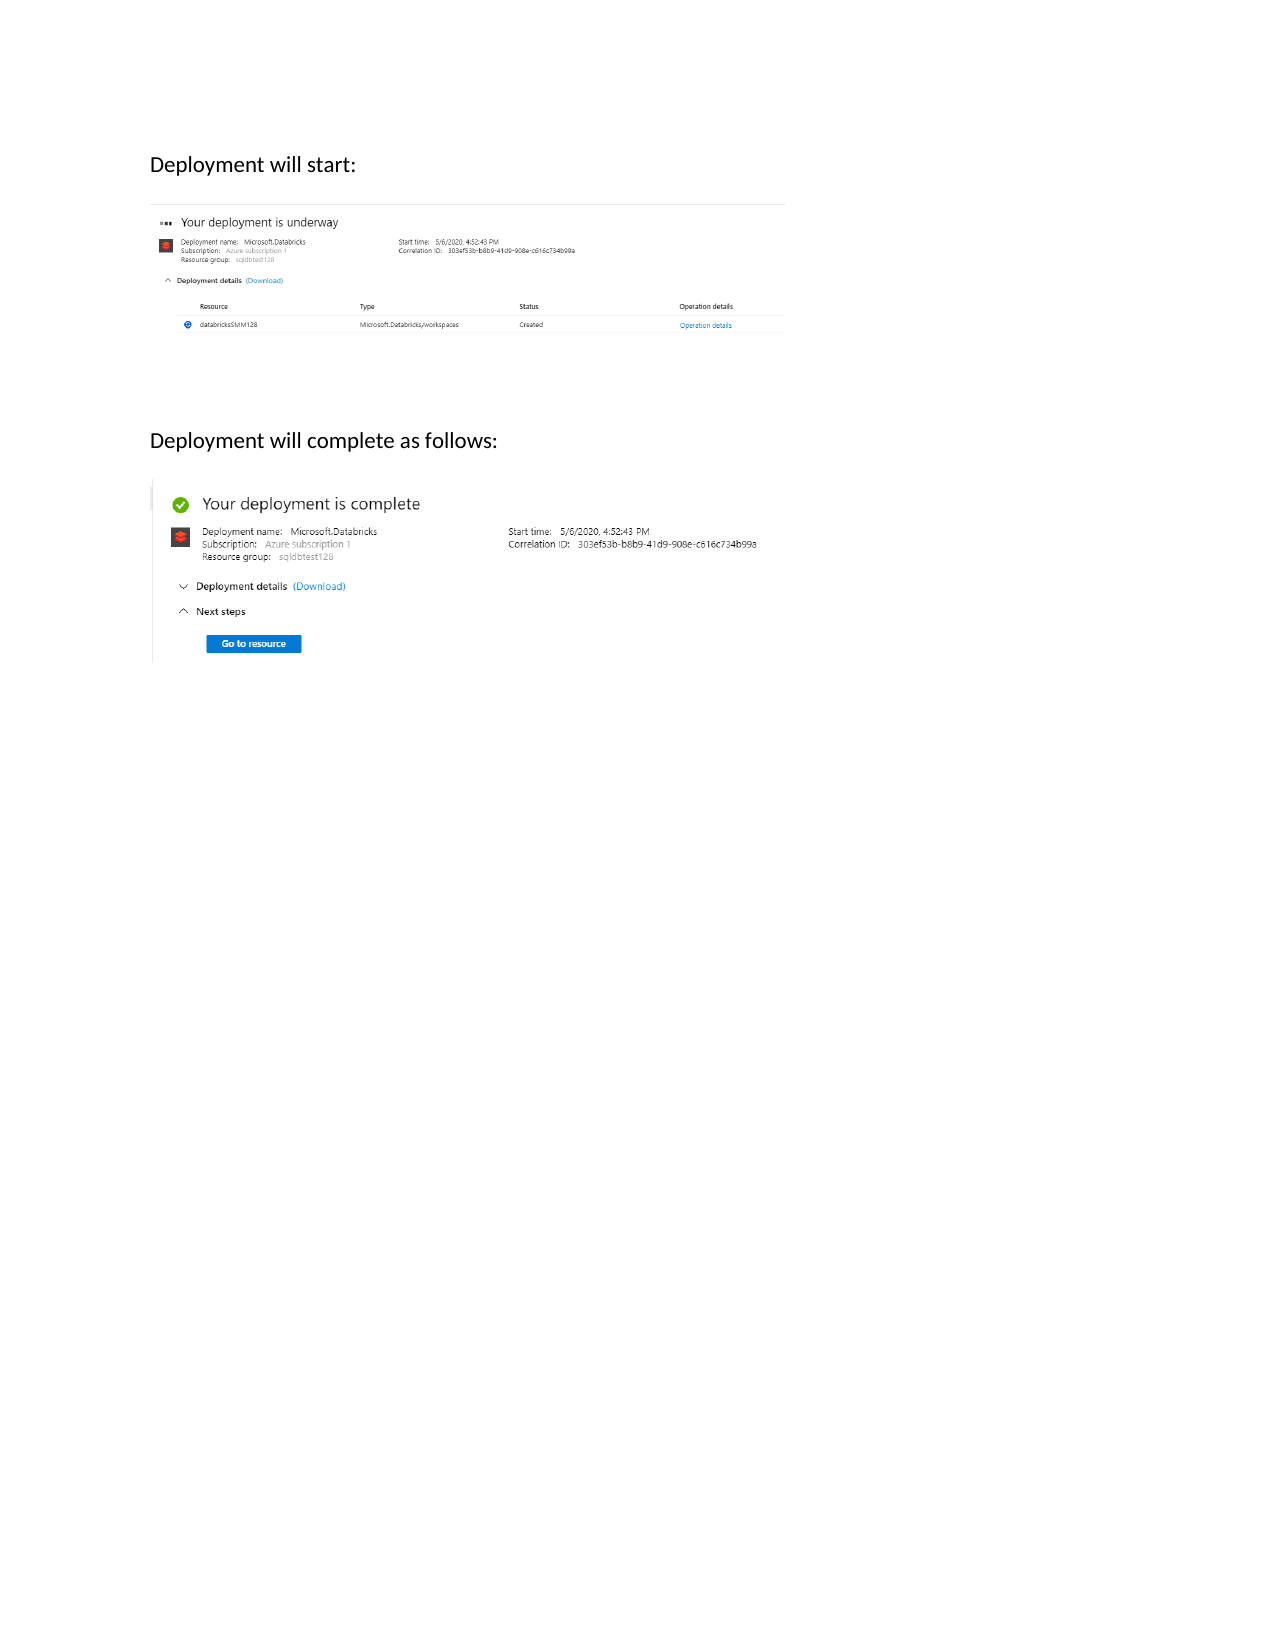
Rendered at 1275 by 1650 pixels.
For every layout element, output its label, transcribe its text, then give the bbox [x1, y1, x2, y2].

picture [150, 203, 786, 401]
text Deployment will start: [150, 150, 1125, 178]
picture [150, 479, 772, 663]
text Deployment will complete as follows: [150, 426, 1125, 454]
